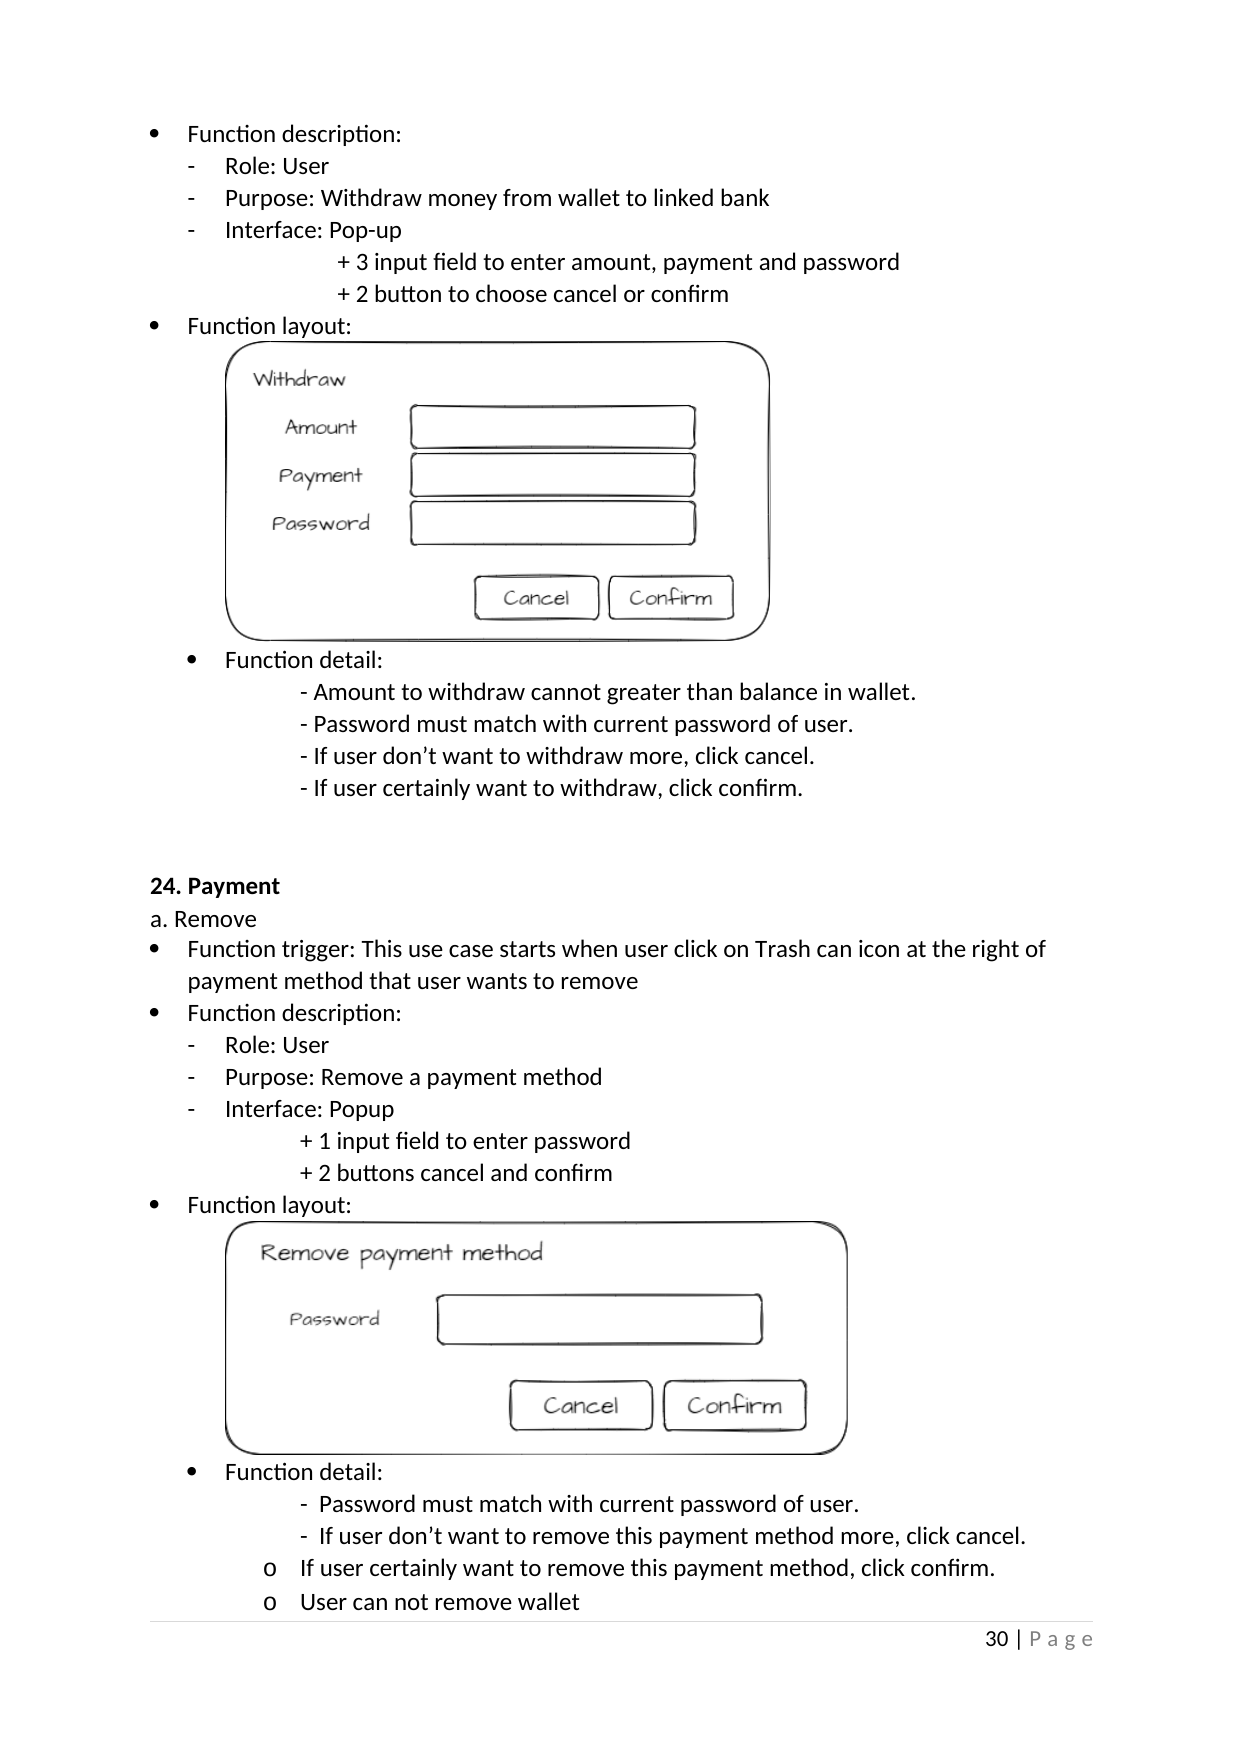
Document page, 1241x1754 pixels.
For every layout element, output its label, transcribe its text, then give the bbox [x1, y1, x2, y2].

text + 2 buttons cancel and confirm [225, 1157, 1093, 1188]
list - If user don’t want to withdraw more, click cancel. [300, 740, 1093, 770]
list User can not remove wallet [262, 1586, 1093, 1617]
list Function description: [150, 118, 1093, 148]
list Function trigger: This use case starts when user click on Trash can icon at the right of payment method that user wants to remove [150, 933, 1093, 996]
list + 3 input field to enter amount, payment and password [337, 246, 1093, 276]
text a. Remove [150, 903, 1093, 933]
list - Amount to withdraw cannot greater than balance in wallet. [300, 676, 1093, 706]
list Function layout: [150, 1189, 1093, 1220]
list - Password must match with current password of user. [300, 708, 1093, 738]
list If user certainly want to remove this payment method, click confirm. [262, 1552, 1093, 1584]
list Function detail: [187, 1456, 1093, 1487]
list Function layout: [150, 310, 1093, 340]
list Purpose: Withdraw money from wallet to linked bank [187, 182, 1093, 212]
picture [225, 341, 771, 642]
subtitle 24. Payment [150, 870, 1093, 901]
list Role: User [187, 150, 1093, 180]
list Purpose: Remove a payment method [187, 1061, 1093, 1092]
list Interface: Pop-up [187, 214, 1093, 244]
list - Password must match with current password of user. [300, 1488, 1093, 1519]
list Function detail: [187, 644, 1093, 674]
list - If user don’t want to remove this payment method more, click cancel. [300, 1520, 1093, 1551]
list Function description: [150, 997, 1093, 1028]
list Interface: Popup [187, 1093, 1093, 1124]
picture [225, 1221, 848, 1455]
list + 2 button to choose cancel or confirm [337, 278, 1093, 308]
list Role: User [187, 1029, 1093, 1060]
text + 1 input field to enter password [225, 1125, 1093, 1156]
list - If user certainly want to withdraw, click confirm. [300, 772, 1093, 802]
